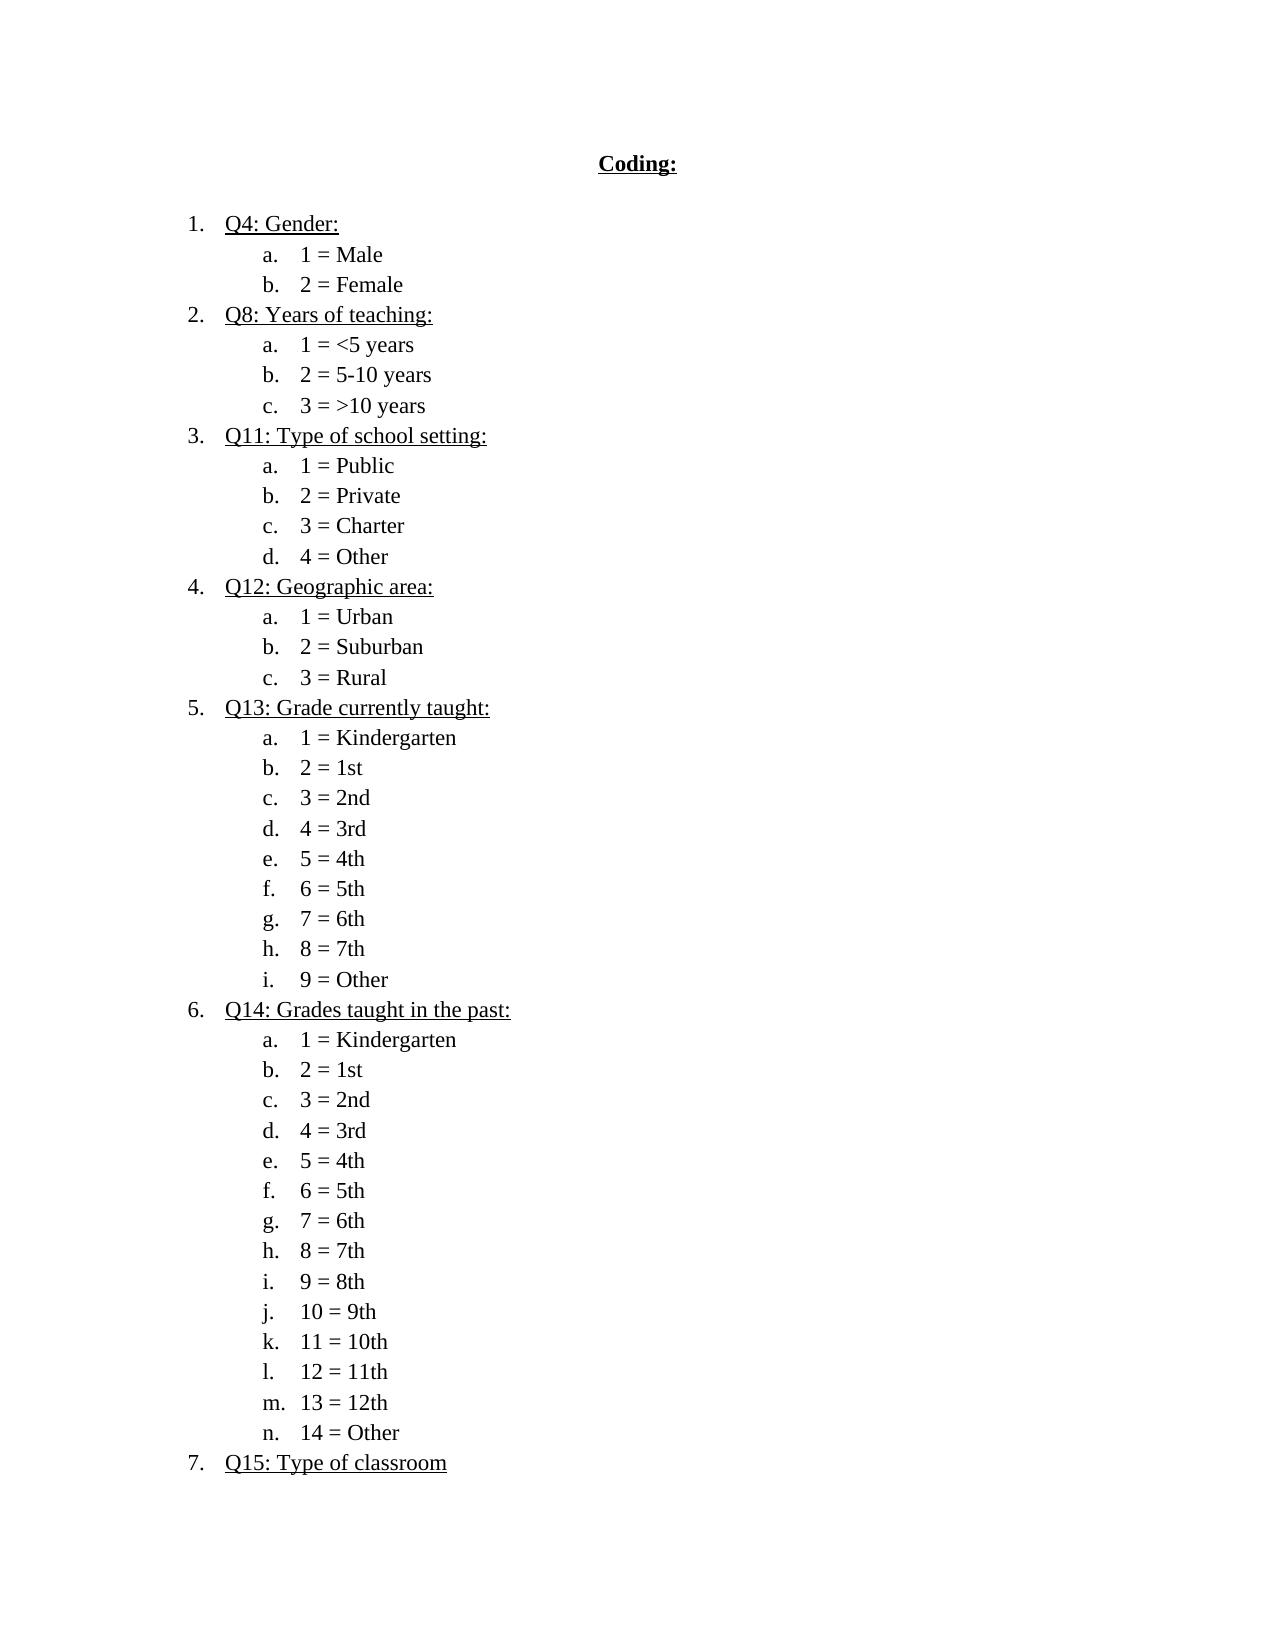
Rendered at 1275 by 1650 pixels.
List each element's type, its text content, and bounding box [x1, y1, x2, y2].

list 11 = 10th [262, 1328, 1125, 1354]
list 13 = 12th [262, 1388, 1125, 1415]
list 4 = 3rd [262, 814, 1125, 841]
list 3 = Rural [262, 663, 1125, 690]
list 2 = Female [262, 271, 1125, 297]
list Q14: Grades taught in the past: [187, 996, 1125, 1022]
list 12 = 11th [262, 1358, 1125, 1385]
list 2 = 5-10 years [262, 361, 1125, 388]
list 10 = 9th [262, 1298, 1125, 1324]
list 2 = 1st [262, 1056, 1125, 1083]
list 9 = Other [262, 966, 1125, 992]
list Q13: Grade currently taught: [187, 694, 1125, 720]
list 1 = <5 years [262, 331, 1125, 358]
list 5 = 4th [262, 845, 1125, 871]
list 1 = Male [262, 241, 1125, 267]
list 3 = 2nd [262, 784, 1125, 811]
list 5 = 4th [262, 1147, 1125, 1173]
list 9 = 8th [262, 1268, 1125, 1294]
list 3 = 2nd [262, 1086, 1125, 1113]
list 2 = Suburban [262, 633, 1125, 660]
list 4 = 3rd [262, 1117, 1125, 1143]
list 8 = 7th [262, 1237, 1125, 1264]
list Q12: Geographic area: [187, 573, 1125, 599]
list 2 = 1st [262, 754, 1125, 781]
list 1 = Urban [262, 603, 1125, 629]
list 7 = 6th [262, 905, 1125, 932]
list 3 = >10 years [262, 392, 1125, 418]
list 1 = Kindergarten [262, 1026, 1125, 1052]
list 14 = Other [262, 1419, 1125, 1445]
list 8 = 7th [262, 935, 1125, 962]
list 6 = 5th [262, 1177, 1125, 1203]
list 6 = 5th [262, 875, 1125, 901]
list 3 = Charter [262, 512, 1125, 539]
list Q4: Gender: [187, 210, 1125, 237]
list Q8: Years of teaching: [187, 301, 1125, 327]
list 4 = Other [262, 543, 1125, 569]
list 2 = Private [262, 482, 1125, 509]
list 7 = 6th [262, 1207, 1125, 1234]
list 1 = Kindergarten [262, 724, 1125, 750]
text Coding: [150, 150, 1125, 176]
list 1 = Public [262, 452, 1125, 478]
list Q11: Type of school setting: [187, 422, 1125, 448]
list Q15: Type of classroom [187, 1449, 1125, 1475]
